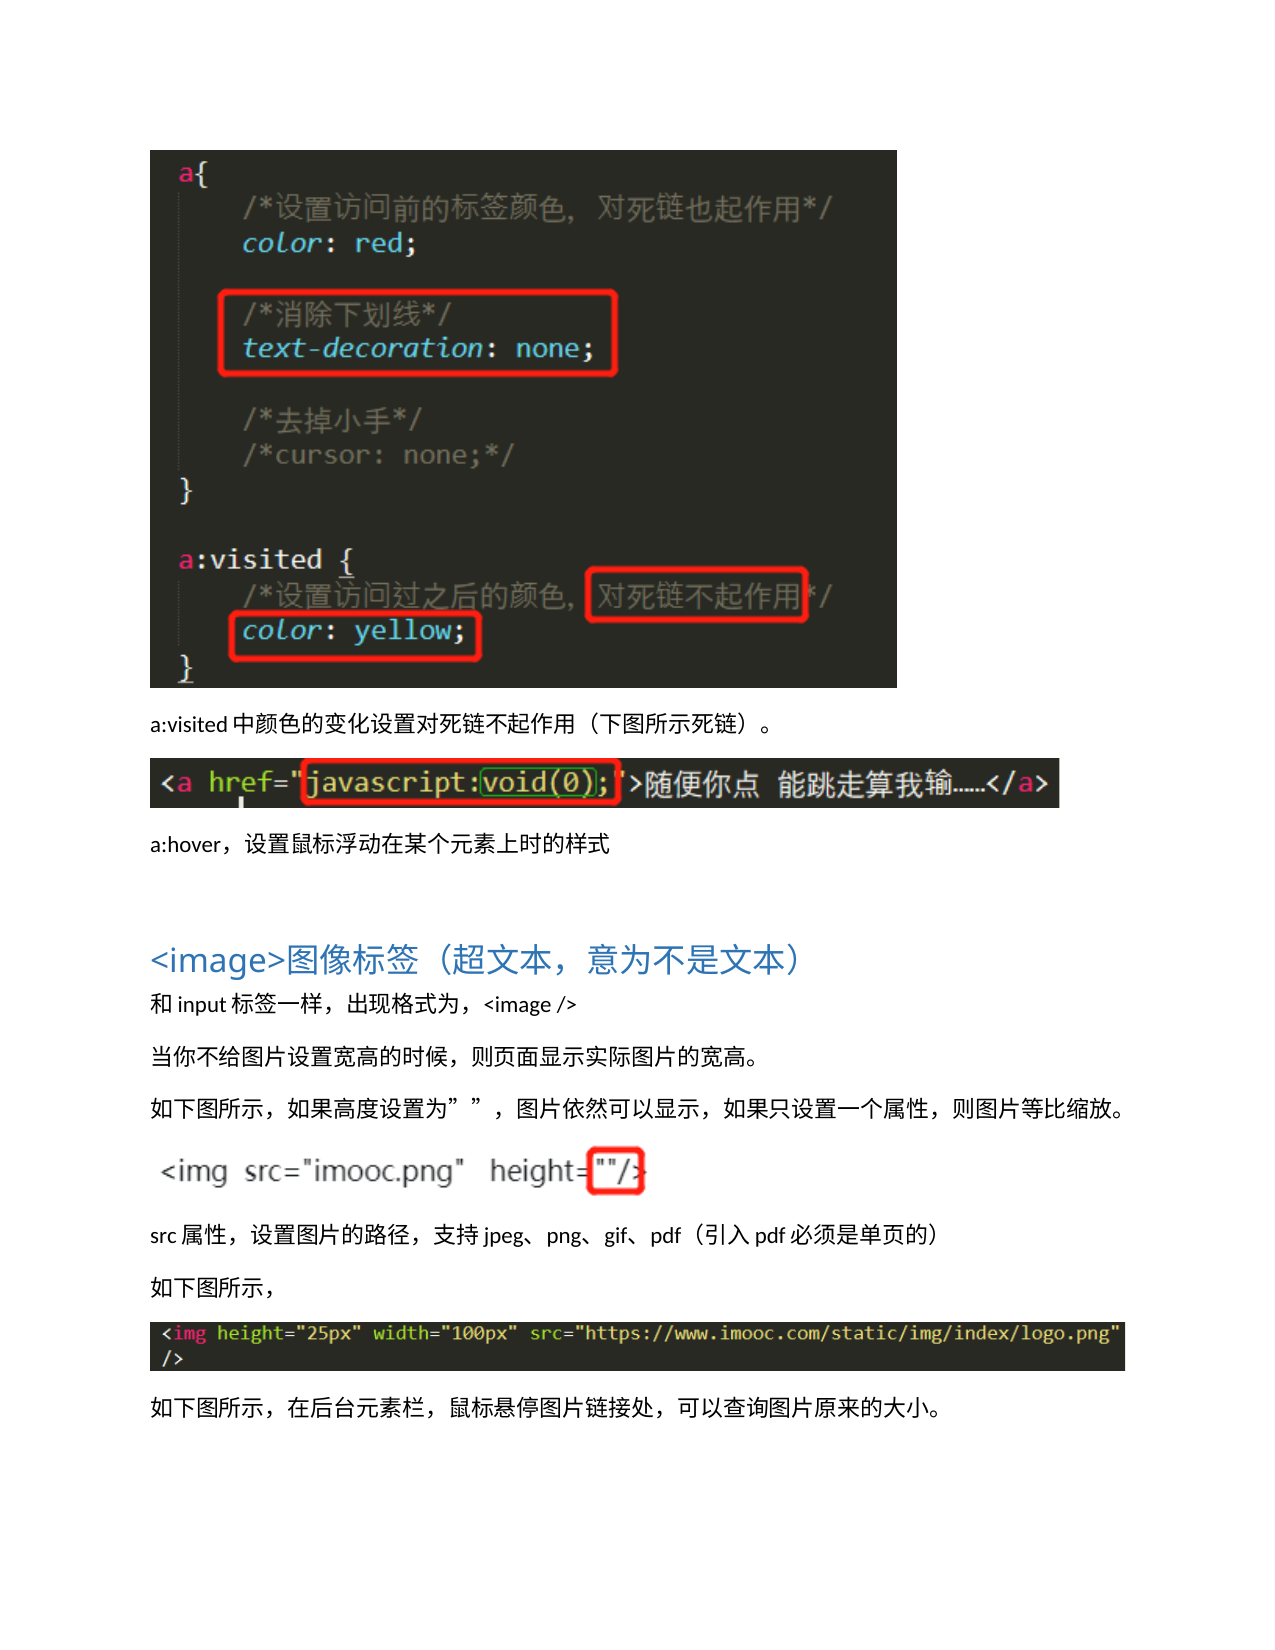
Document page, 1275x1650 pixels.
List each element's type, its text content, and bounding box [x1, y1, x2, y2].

text 和input标签一样，出现格式为，<image /> [150, 986, 1125, 1019]
text 如下图所示， [150, 1270, 1125, 1303]
text 如下图所示，在后台元素栏，鼠标悬停图片链接处，可以查询图片原来的大小。 [150, 1390, 1125, 1423]
picture [150, 150, 897, 688]
picture [150, 758, 1060, 808]
picture [150, 1322, 1125, 1371]
text 当你不给图片设置宽高的时候，则页面显示实际图片的宽高。 [150, 1039, 1125, 1072]
picture [150, 1143, 658, 1199]
subtitle <image>图像标签（超文本，意为不是文本） [150, 934, 1125, 982]
text a:visited中颜色的变化设置对死链不起作用（下图所示死链）。 [150, 706, 1125, 739]
text 如下图所示，如果高度设置为””，图片依然可以显示，如果只设置一个属性，则图片等比缩放。 [150, 1091, 1125, 1124]
text a:hover，设置鼠标浮动在某个元素上时的样式 [150, 826, 1125, 859]
text src属性，设置图片的路径，支持jpeg、png、gif、pdf（引入pdf必须是单页的） [150, 1217, 1125, 1250]
